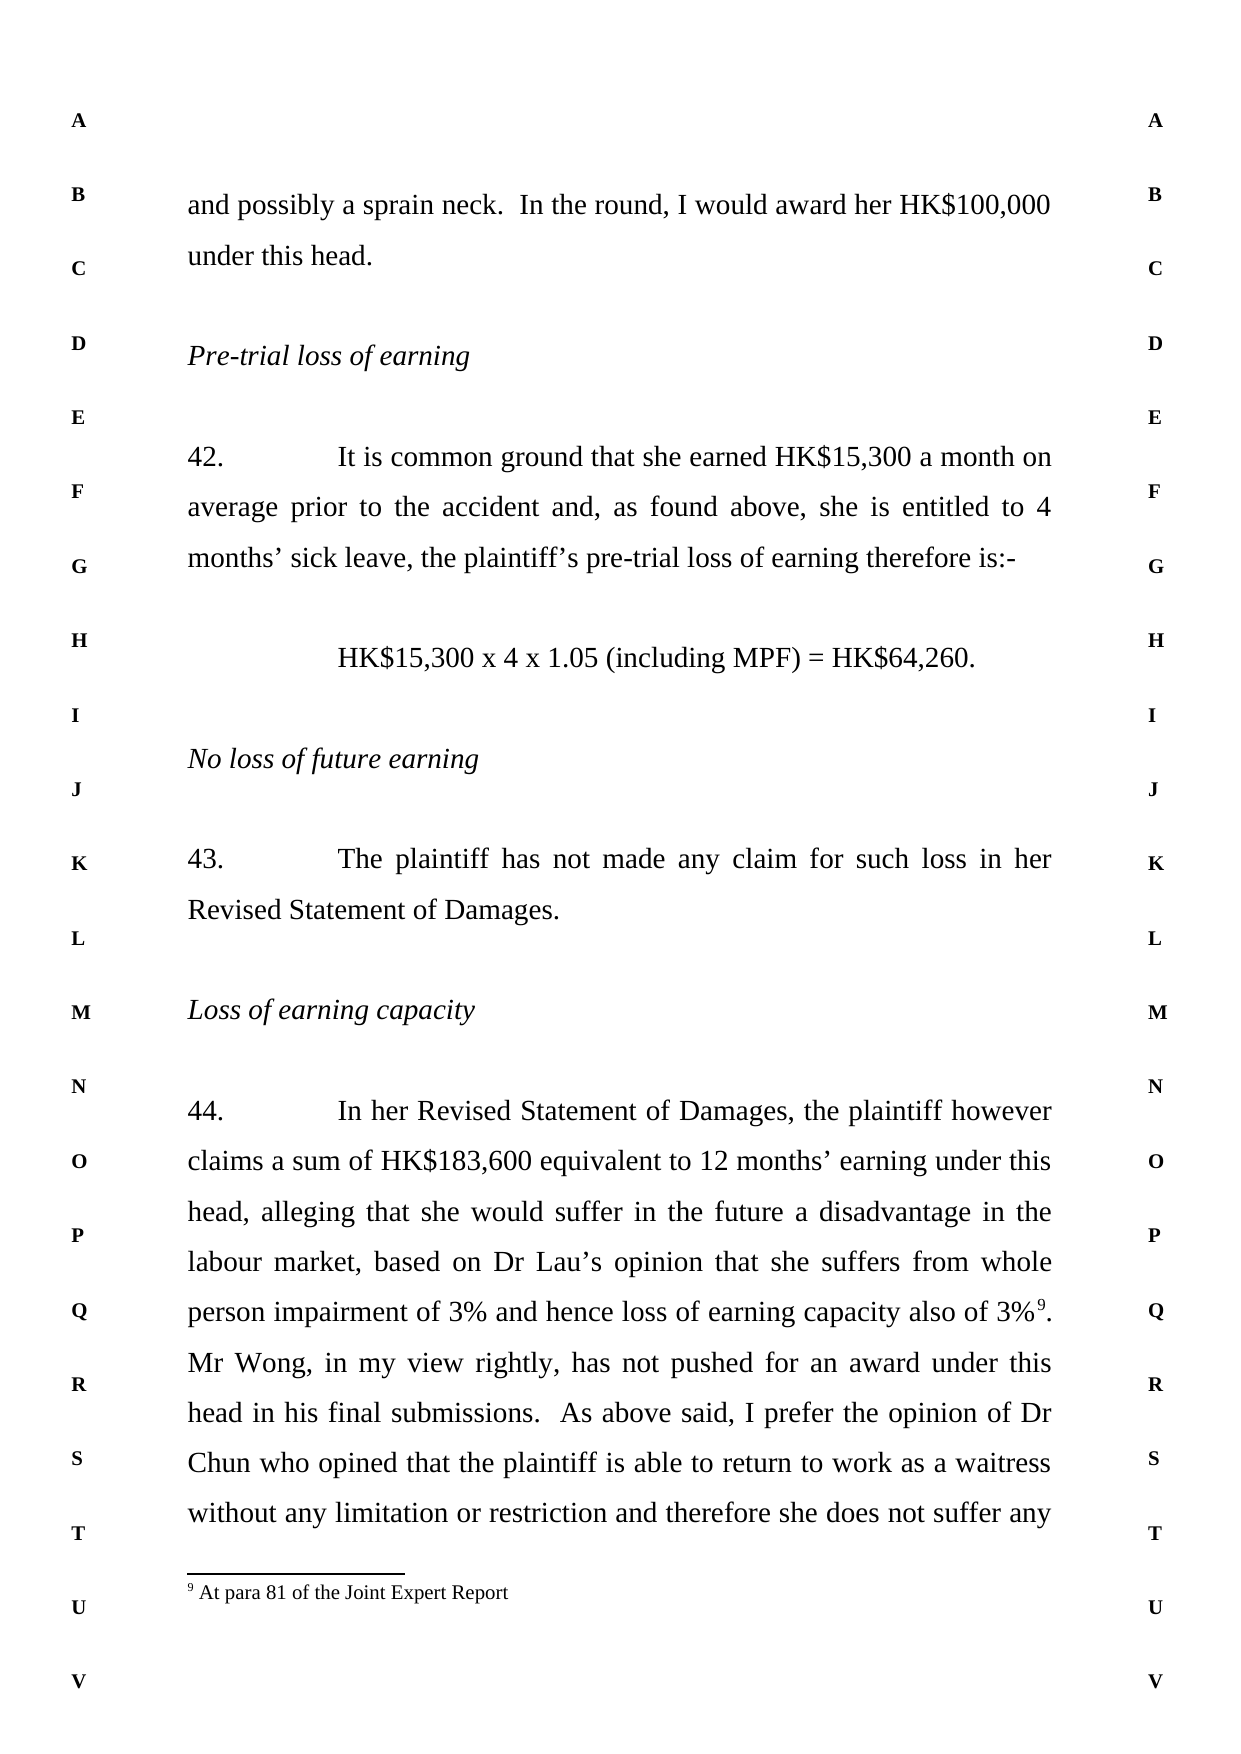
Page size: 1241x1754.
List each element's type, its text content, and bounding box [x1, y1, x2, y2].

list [187, 187, 1053, 271]
list No loss of future earning [187, 741, 1053, 774]
list Loss of earning capacity [187, 992, 1053, 1026]
list It is common ground that she earned HK$15,300 a month on average prior to the accident and, as found above, she is entitled to 4 months’ sick leave, the plaintiff’s pre-trial loss of earning therefore is:- [187, 439, 1053, 573]
list The plaintiff has not made any claim for such loss in her Revised Statement of Damages. [187, 842, 1053, 925]
list Pre-trial loss of earning [187, 338, 1053, 372]
list HK$15,300 x 4 x 1.05 (including MPF) = HK$64,260. [187, 640, 1053, 674]
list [187, 1093, 1053, 1529]
